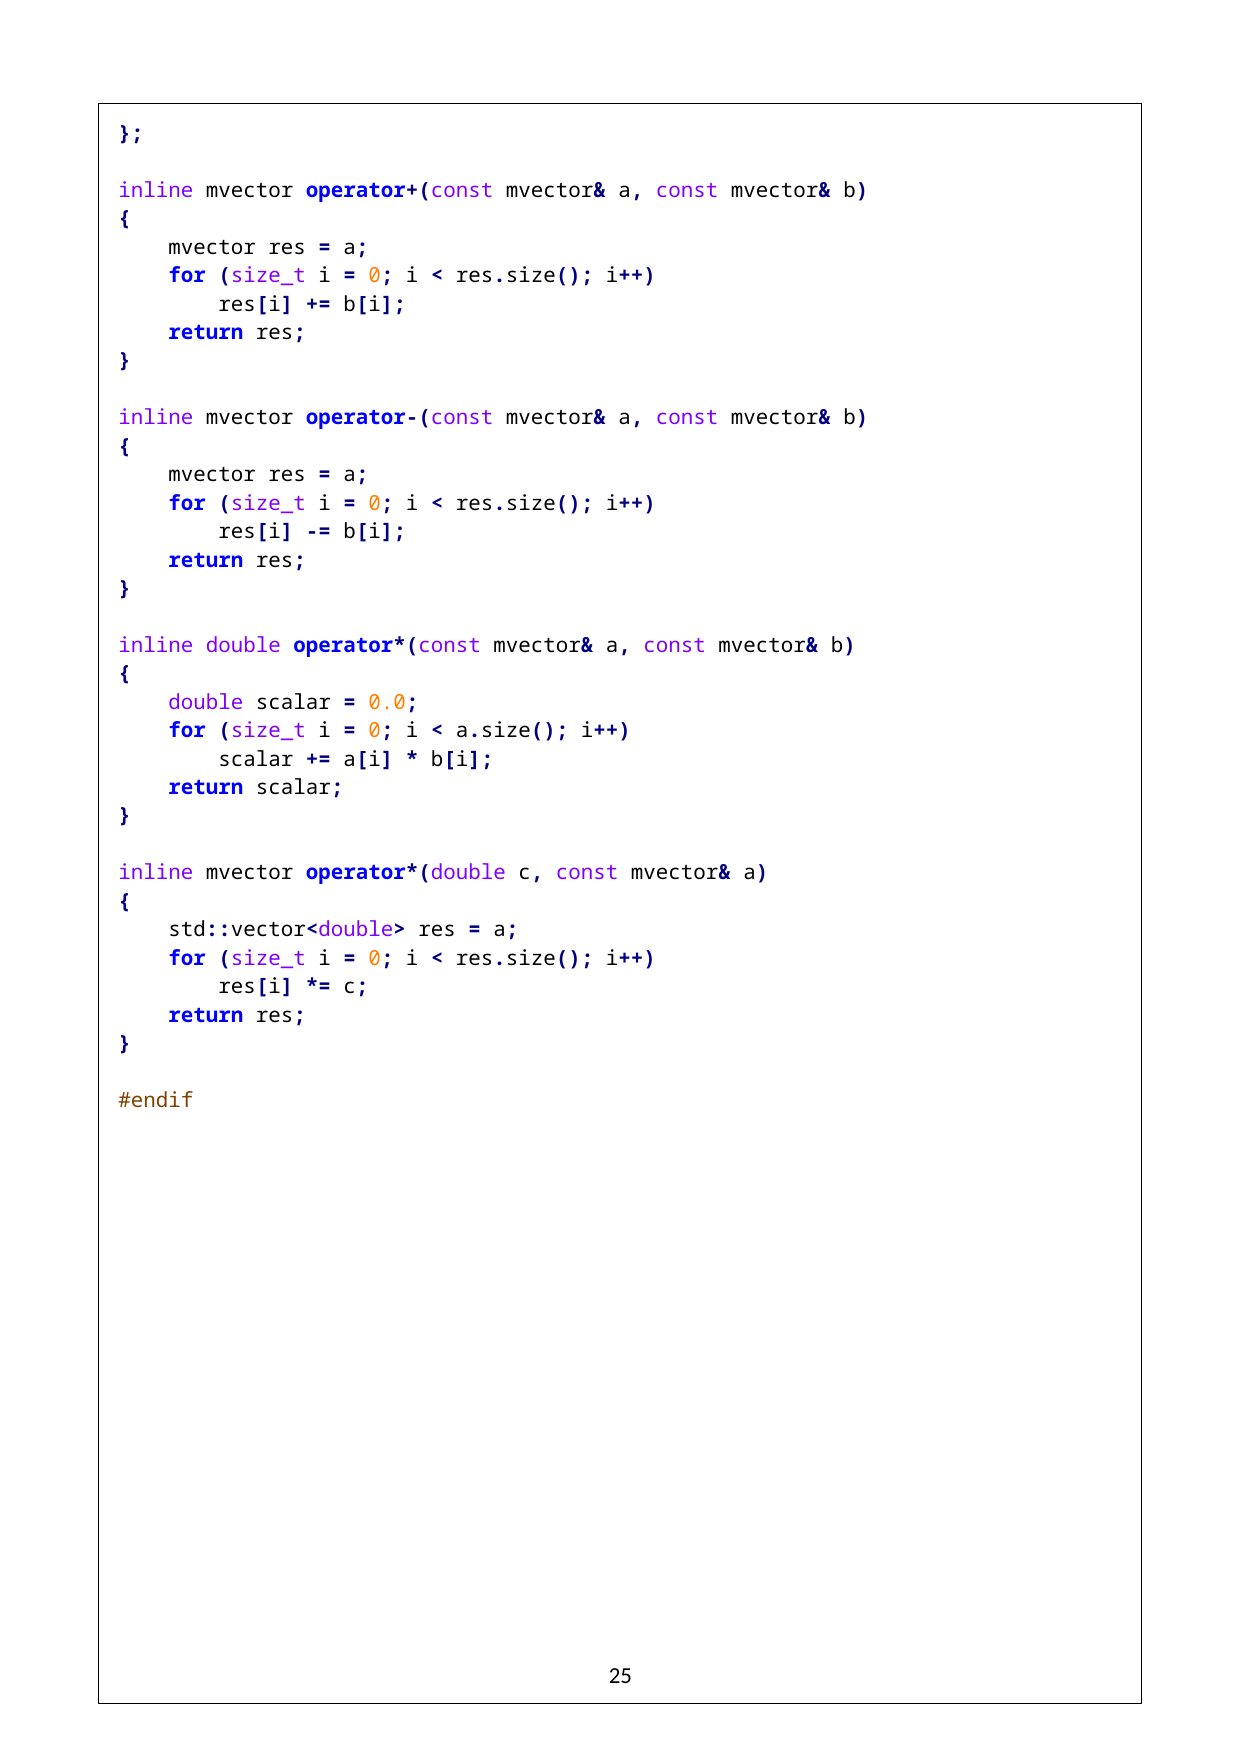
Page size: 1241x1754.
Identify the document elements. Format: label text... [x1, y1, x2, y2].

text return res; [118, 1000, 1122, 1028]
text { [118, 203, 1122, 232]
text res[i] += b[i]; [118, 289, 1122, 317]
text res[i] -= b[i]; [118, 516, 1122, 545]
text for (size_t i = 0; i < a.size(); i++) [118, 715, 1122, 744]
text return res; [118, 545, 1122, 573]
text { [118, 886, 1122, 914]
text double scalar = 0.0; [118, 687, 1122, 715]
text } [118, 1028, 1122, 1057]
text } [118, 346, 1122, 374]
text for (size_t i = 0; i < res.size(); i++) [118, 260, 1122, 289]
text inline mvector operator+(const mvector& a, const mvector& b) [118, 175, 1122, 203]
text return scalar; [118, 772, 1122, 801]
text { [118, 658, 1122, 687]
text scalar += a[i] * b[i]; [118, 744, 1122, 772]
text inline double operator*(const mvector& a, const mvector& b) [118, 630, 1122, 658]
text } [118, 573, 1122, 602]
text res[i] *= c; [118, 971, 1122, 1000]
text std::vector<double> res = a; [118, 914, 1122, 943]
text #endif [118, 1085, 1122, 1113]
text return res; [118, 317, 1122, 346]
text { [118, 431, 1122, 459]
text mvector res = a; [118, 232, 1122, 260]
text mvector res = a; [118, 459, 1122, 488]
text inline mvector operator*(double c, const mvector& a) [118, 857, 1122, 886]
text inline mvector operator-(const mvector& a, const mvector& b) [118, 402, 1122, 431]
text } [118, 801, 1122, 829]
text for (size_t i = 0; i < res.size(); i++) [118, 943, 1122, 971]
text }; [118, 118, 1122, 147]
text for (size_t i = 0; i < res.size(); i++) [118, 488, 1122, 516]
